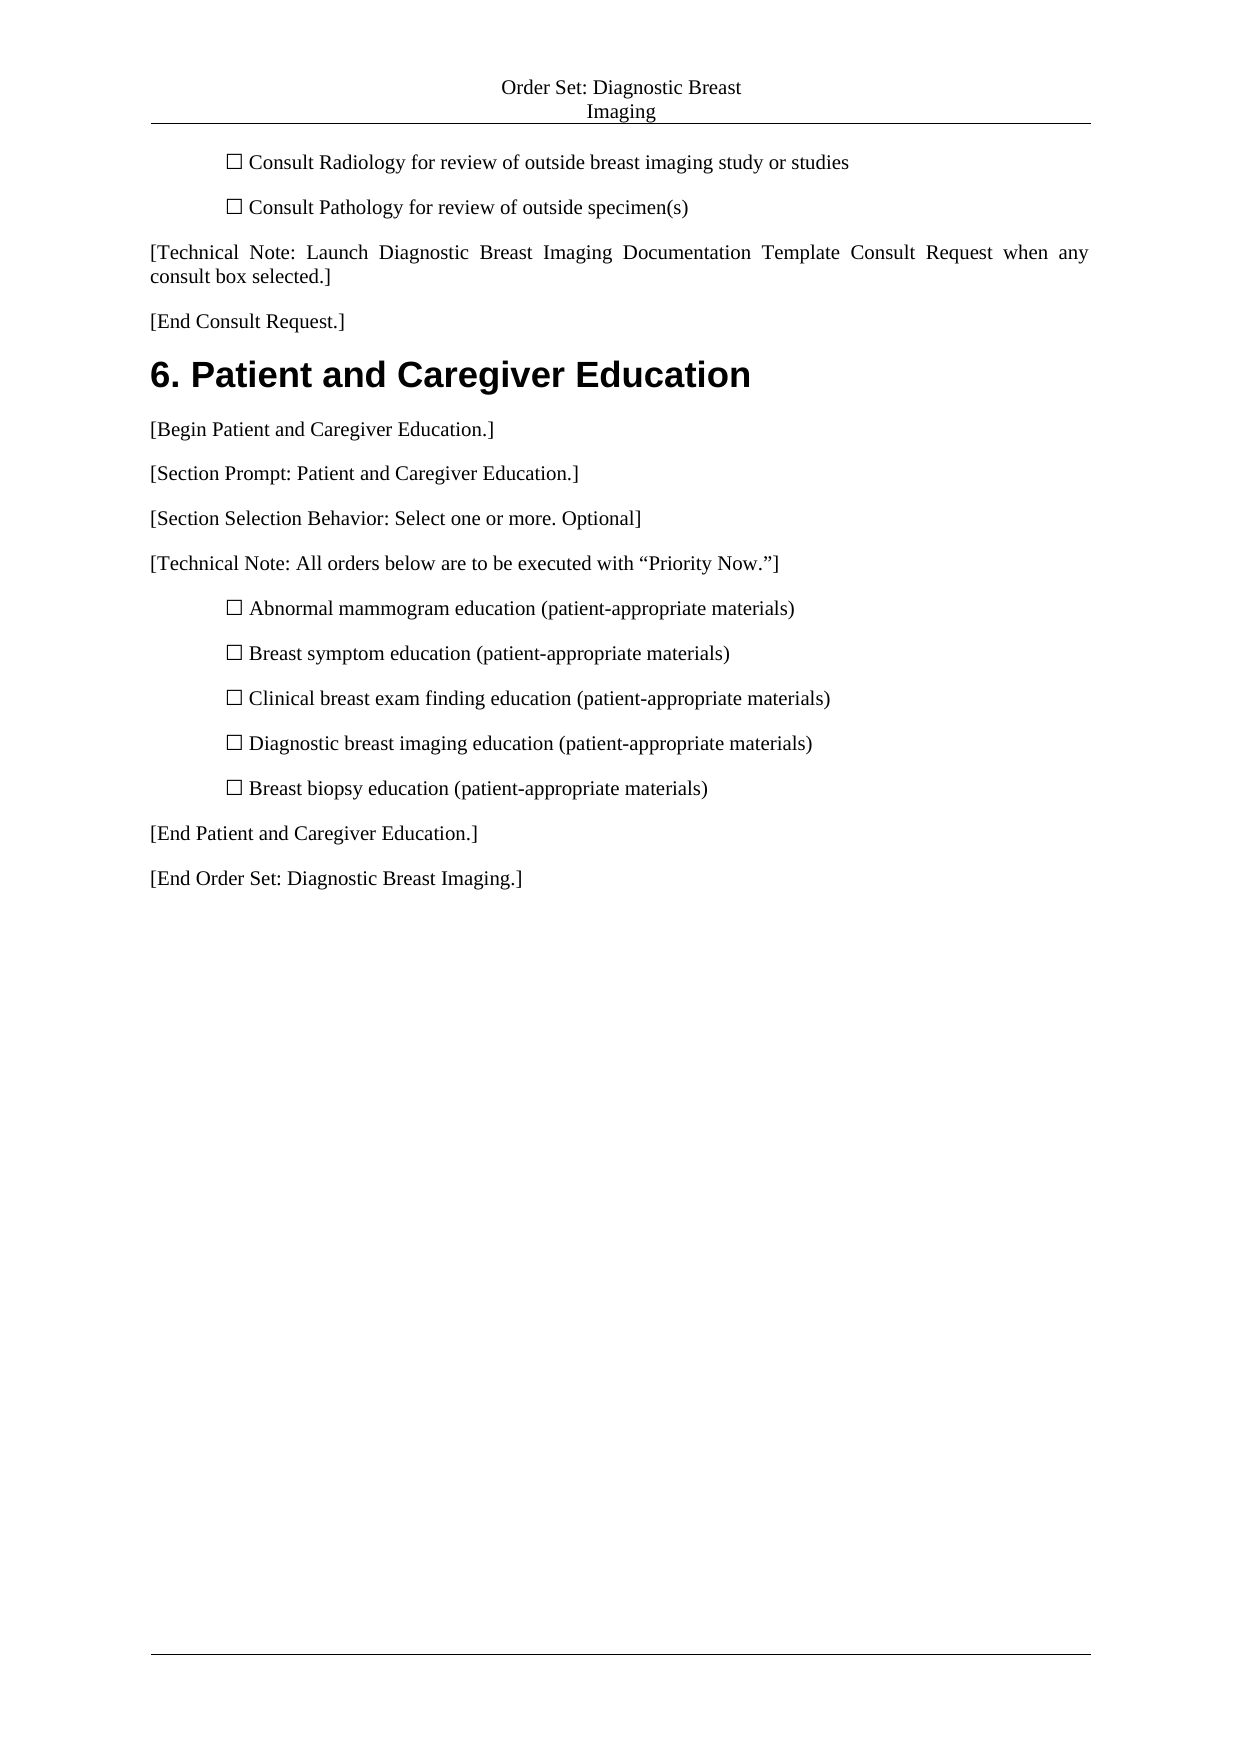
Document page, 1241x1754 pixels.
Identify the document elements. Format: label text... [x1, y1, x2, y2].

text [End Patient and Caregiver Education.] [150, 821, 1090, 844]
text [End Order Set: Diagnostic Breast Imaging.] [150, 865, 1090, 889]
text [Section Prompt: Patient and Caregiver Education.] [150, 461, 1090, 485]
text ☐ Consult Pathology for review of outside specimen(s) [225, 195, 1015, 219]
text ☐ Breast biopsy education (patient-appropriate materials) [225, 776, 1015, 800]
text [End Consult Request.] [150, 309, 1090, 333]
text [Technical Note: Launch Diagnostic Breast Imaging Documentation Template Consult Request when any consult box selected.] [150, 240, 1090, 288]
text ☐ Consult Radiology for review of outside breast imaging study or studies [225, 150, 1015, 174]
text 6. Patient and Caregiver Education [150, 354, 1090, 396]
text [Section Selection Behavior: Select one or more. Optional] [150, 506, 1090, 530]
text ☐ Diagnostic breast imaging education (patient-appropriate materials) [225, 731, 1015, 755]
text ☐ Abnormal mammogram education (patient-appropriate materials) [225, 596, 1015, 620]
text [Begin Patient and Caregiver Education.] [150, 416, 1090, 441]
text ☐ Breast symptom education (patient-appropriate materials) [225, 641, 1015, 665]
text ☐ Clinical breast exam finding education (patient-appropriate materials) [225, 686, 1015, 710]
text [Technical Note: All orders below are to be executed with “Priority Now.”] [150, 551, 1090, 575]
